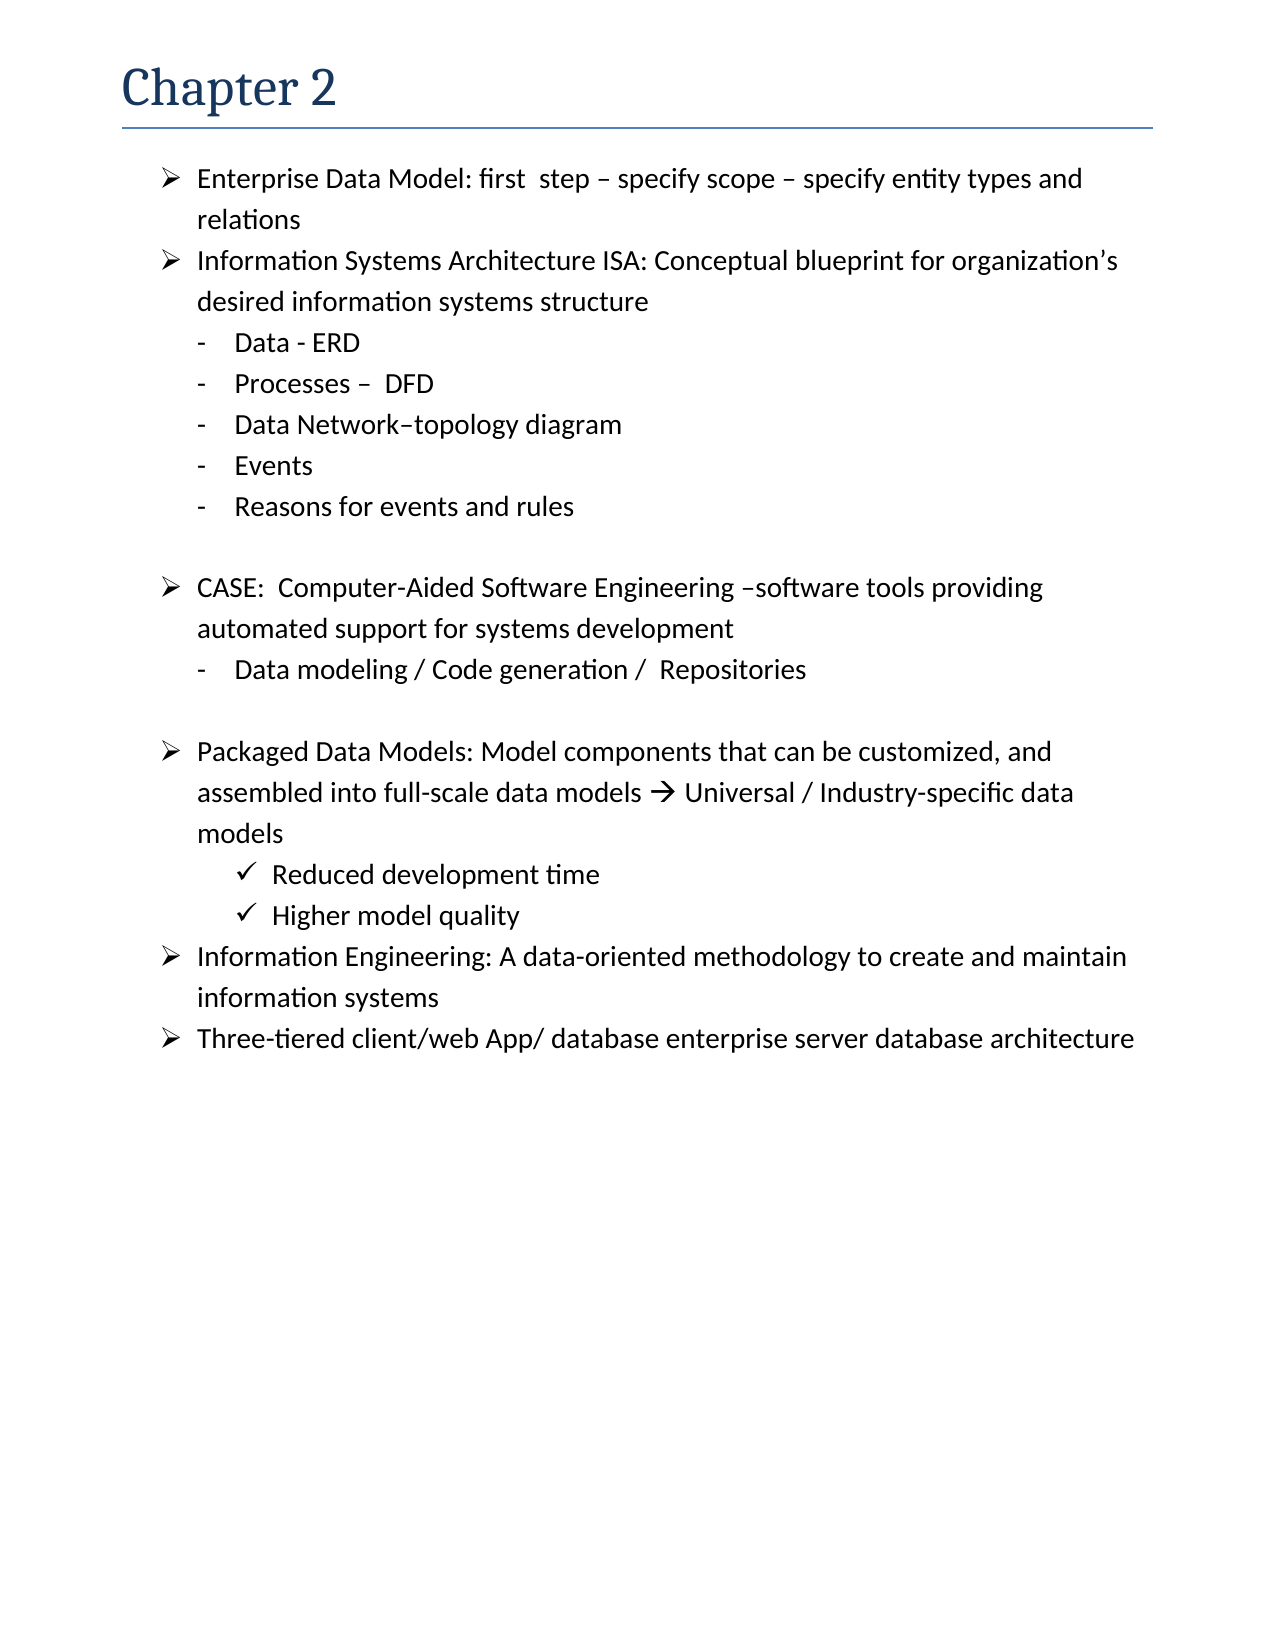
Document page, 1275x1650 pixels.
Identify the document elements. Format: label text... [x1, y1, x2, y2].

list Reasons for events and rules [197, 488, 1153, 523]
list Enterprise Data Model: first step – specify scope – specify entity types and relations [159, 160, 1153, 237]
list Processes – DFD [197, 365, 1153, 401]
list Information Systems Architecture ISA: Conceptual blueprint for organization’s desired information systems structure [159, 242, 1153, 319]
list Three-tiered client/web App/ database enterprise server database architecture [159, 1020, 1153, 1056]
list Events [197, 447, 1153, 482]
list Information Engineering: A data-oriented methodology to create and maintain information systems [159, 938, 1153, 1014]
list Data - ERD [197, 324, 1153, 359]
list CASE: Computer-Aided Software Engineering –software tools providing automated support for systems development [159, 569, 1153, 646]
list Higher model quality [234, 897, 1153, 933]
list Packaged Data Models: Model components that can be customized, and assembled into full-scale data models Universal / Industry-specific data models [159, 733, 1153, 851]
list Data Network–topology diagram [197, 406, 1153, 441]
title Chapter 2 [122, 56, 1153, 127]
list Data modeling / Code generation / Repositories [197, 651, 1153, 687]
list Reduced development time [234, 856, 1153, 892]
